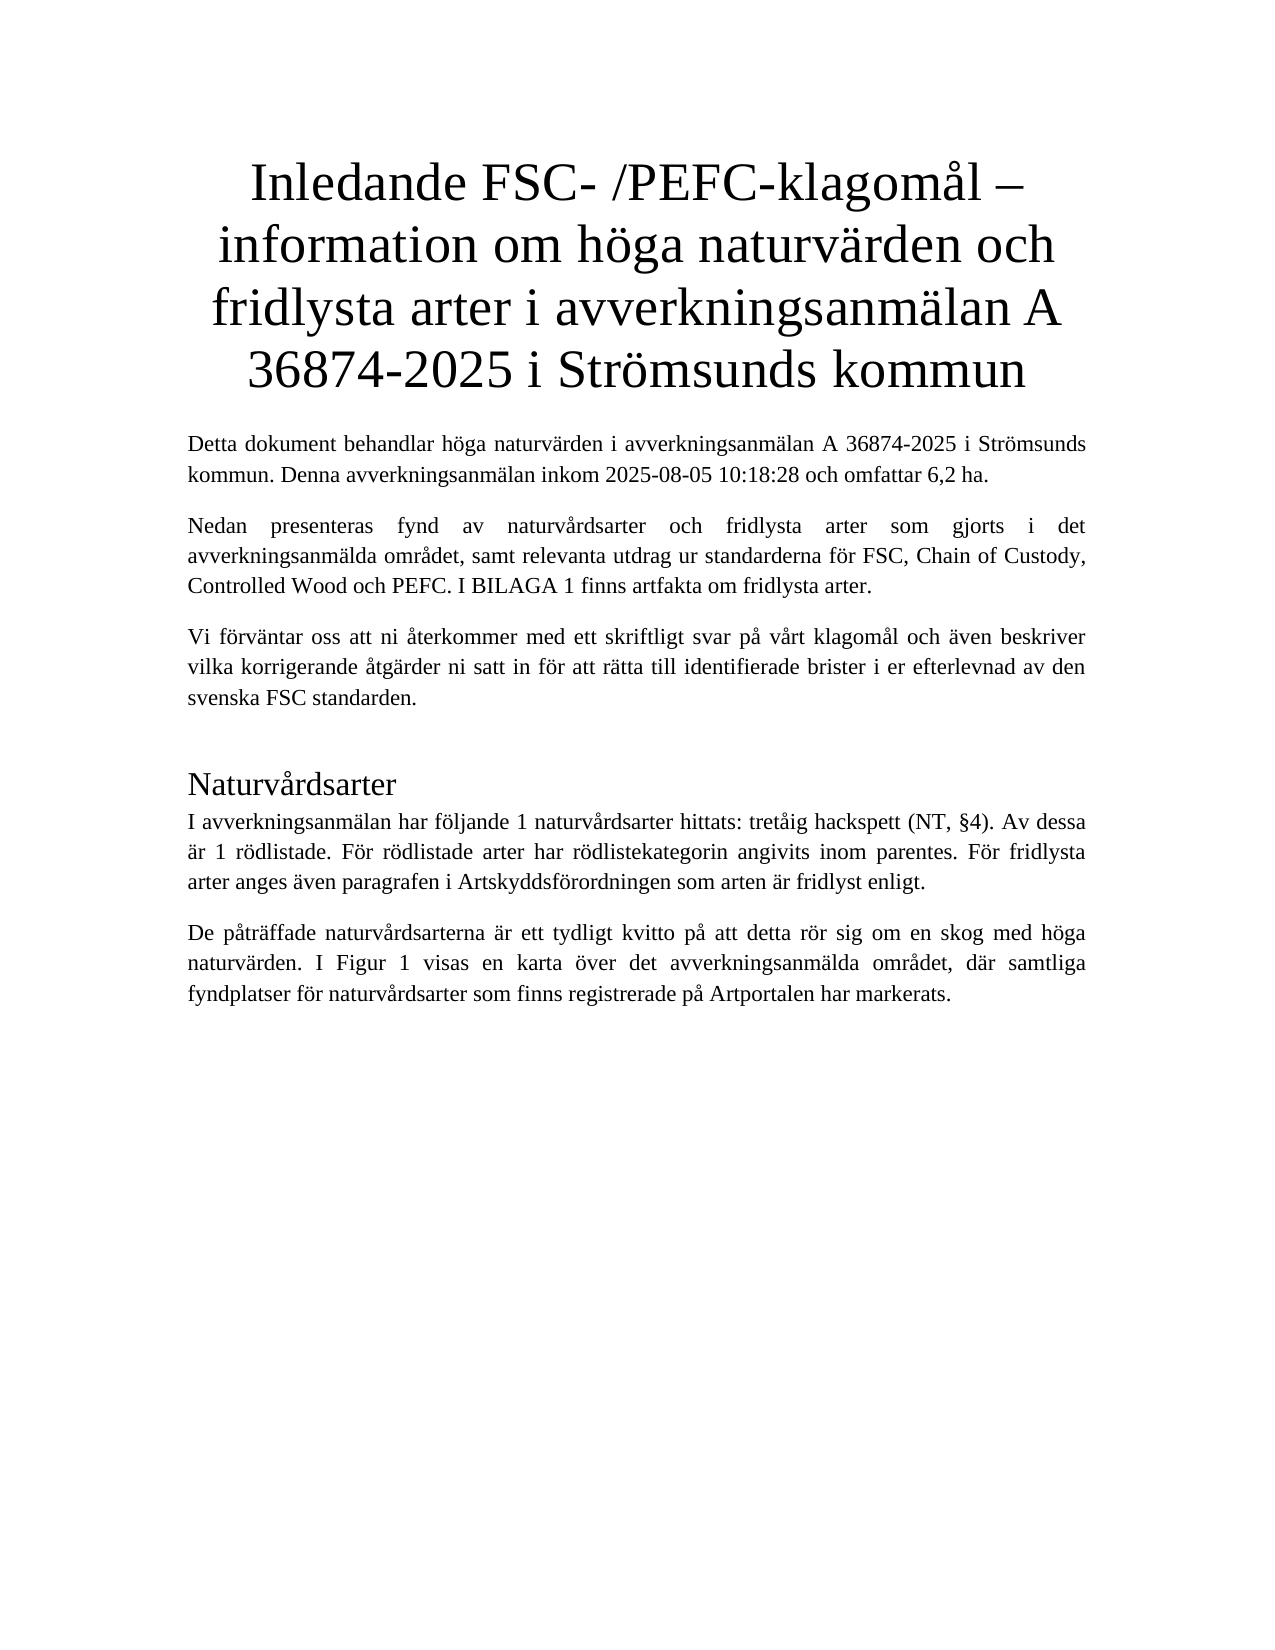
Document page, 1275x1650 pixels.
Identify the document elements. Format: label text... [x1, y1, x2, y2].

subtitle Naturvårdsarter [187, 764, 1087, 802]
text De påträffade naturvårdsarterna är ett tydligt kvitto på att detta rör sig om en skog med höga naturvärden. I Figur 1 visas en karta över det avverkningsanmälda området, där samtliga fyndplatser för naturvårdsarter som finns registrerade på Artportalen har markerats. [187, 919, 1087, 1006]
text Nedan presenteras fynd av naturvårdsarter och fridlysta arter som gjorts i det avverkningsanmälda området, samt relevanta utdrag ur standarderna för FSC, Chain of Custody, Controlled Wood och PEFC. I BILAGA 1 finns artfakta om fridlysta arter. [187, 512, 1087, 598]
text Detta dokument behandlar höga naturvärden i avverkningsanmälan A 36874-2025 i Strömsunds kommun. Denna avverkningsanmälan inkom 2025-08-05 10:18:28 och omfattar 6,2 ha. [187, 430, 1087, 487]
text Vi förväntar oss att ni återkommer med ett skriftligt svar på vårt klagomål och även beskriver vilka korrigerande åtgärder ni satt in för att rätta till identifierade brister i er efterlevnad av den svenska FSC standarden. [187, 623, 1087, 710]
text I avverkningsanmälan har följande 1 naturvårdsarter hittats: tretåig hackspett (NT, §4). Av dessa är 1 rödlistade. För rödlistade arter har rödlistekategorin angivits inom parentes. För fridlysta arter anges även paragrafen i Artskyddsförordningen som arten är fridlyst enligt. [187, 808, 1087, 894]
title Inledande FSC- /PEFC-klagomål – information om höga naturvärden och fridlysta arter i avverkningsanmälan A 36874-2025 i Strömsunds kommun [187, 150, 1087, 399]
